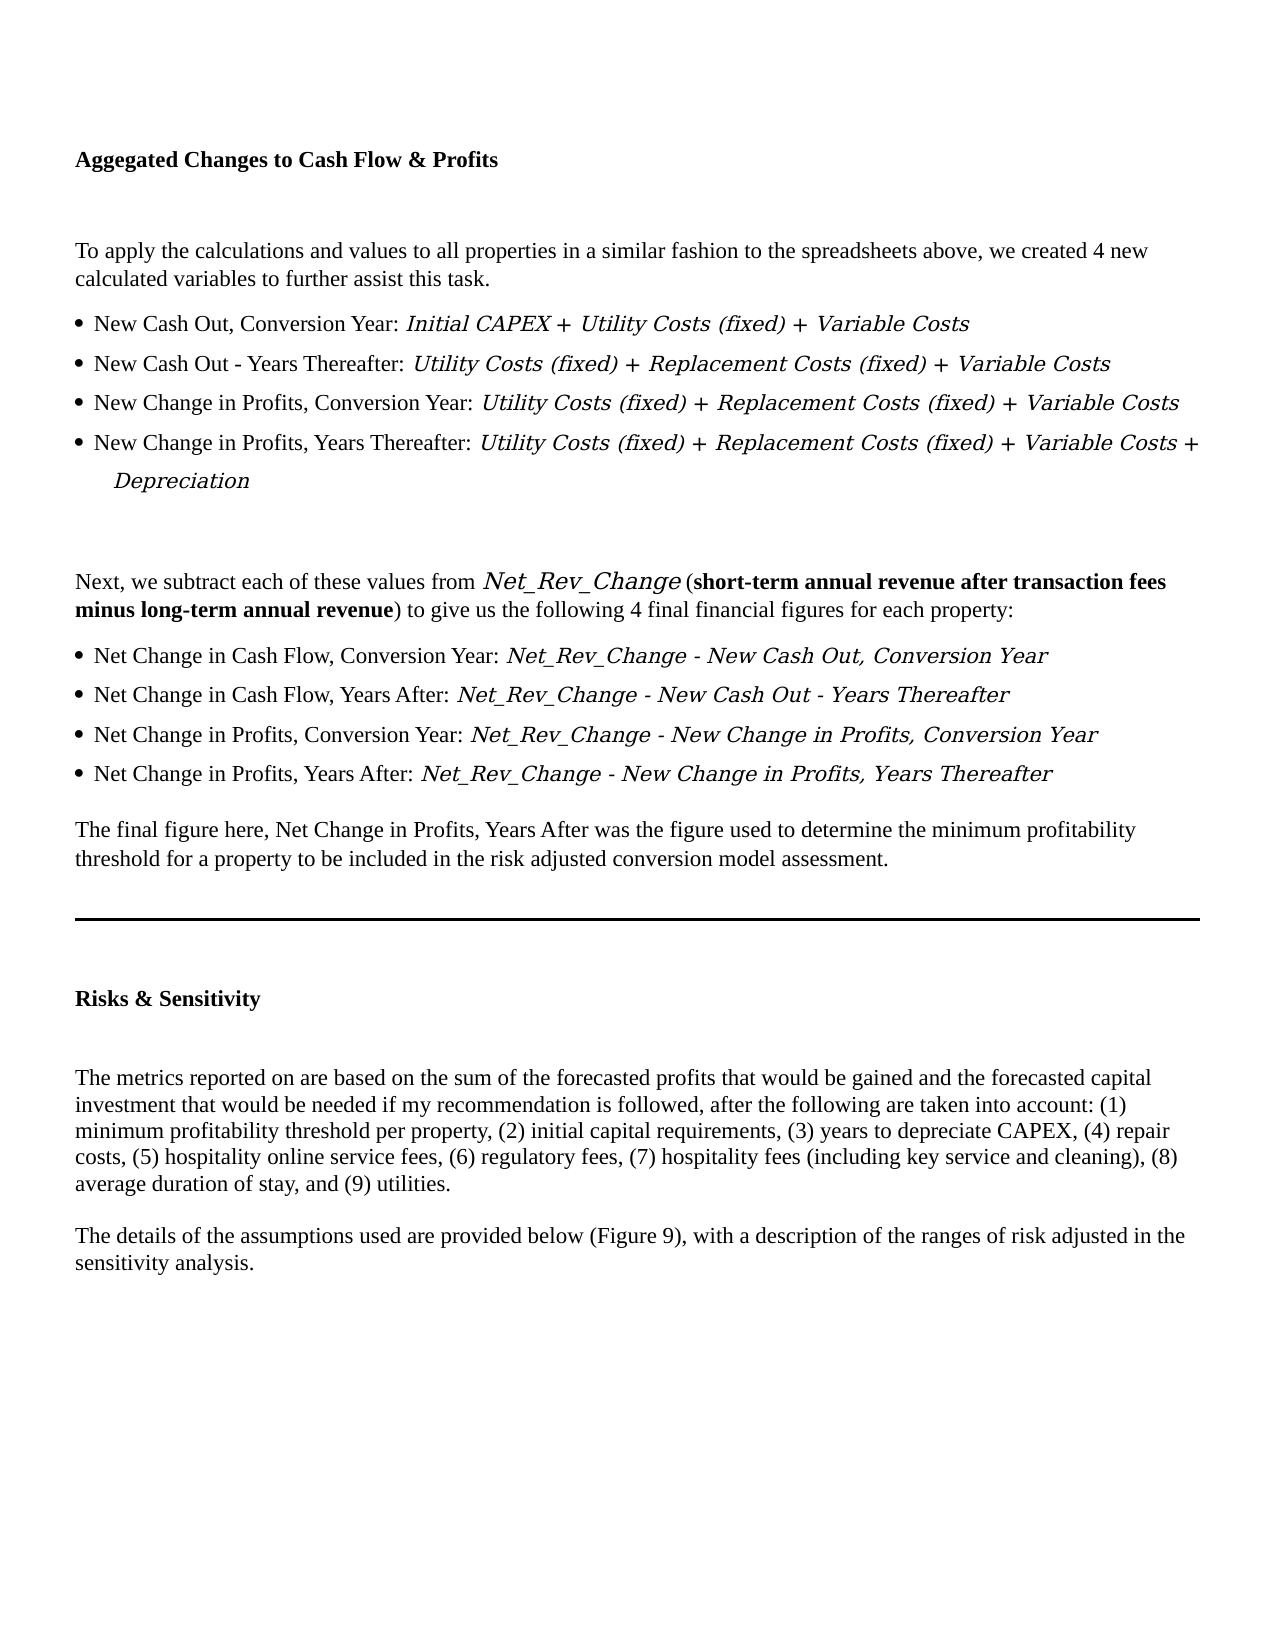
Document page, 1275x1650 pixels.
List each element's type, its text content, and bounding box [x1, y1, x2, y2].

list New Cash Out, Conversion Year: Initial CAPEX + Utility Costs (fixed) + Variable Costs [75, 310, 1200, 337]
text Risks & Sensitivity [75, 985, 1200, 1012]
list Net Change in Profits, Conversion Year: Net_Rev_Change - New Change in Profits, Conversion Year [75, 721, 1200, 747]
text The final figure here, Net Change in Profits, Years After was the figure used to determine the minimum profitability threshold for a property to be included in the risk adjusted conversion model assessment. [75, 816, 1200, 871]
list New Cash Out - Years Thereafter: Utility Costs (fixed) + Replacement Costs (fixed) + Variable Costs [75, 350, 1200, 376]
list New Change in Profits, Conversion Year: Utility Costs (fixed) + Replacement Costs (fixed) + Variable Costs [75, 389, 1200, 416]
list Net Change in Profits, Years After: Net_Rev_Change - New Change in Profits, Years Thereafter [75, 760, 1200, 786]
text Aggegated Changes to Cash Flow & Profits [75, 146, 1200, 173]
text To apply the calculations and values to all properties in a similar fashion to the spreadsheets above, we created 4 new calculated variables to further assist this task. [75, 237, 1200, 291]
text Next, we subtract each of these values from Net_Rev_Change (short-term annual revenue after transaction fees minus long-term annual revenue) to give us the following 4 final financial figures for each property: [75, 567, 1200, 623]
list New Change in Profits, Years Thereafter: Utility Costs (fixed) + Replacement Costs (fixed) + Variable Costs + Depreciation [75, 429, 1200, 492]
list Net Change in Cash Flow, Years After: Net_Rev_Change - New Cash Out - Years Thereafter [75, 681, 1200, 707]
text The metrics reported on are based on the sum of the forecasted profits that would be gained and the forecasted capital investment that would be needed if my recommendation is followed, after the following are taken into account: (1) minimum profitability threshold per property, (2) initial capital requirements, (3) years to depreciate CAPEX, (4) repair costs, (5) hospitality online service fees, (6) regulatory fees, (7) hospitality fees (including key service and cleaning), (8) average duration of stay, and (9) utilities. [75, 1064, 1200, 1196]
list Net Change in Cash Flow, Conversion Year: Net_Rev_Change - New Cash Out, Conversion Year [75, 642, 1200, 668]
text The details of the assumptions used are provided below (Figure 9), with a description of the ranges of risk adjusted in the sensitivity analysis. [75, 1222, 1200, 1275]
